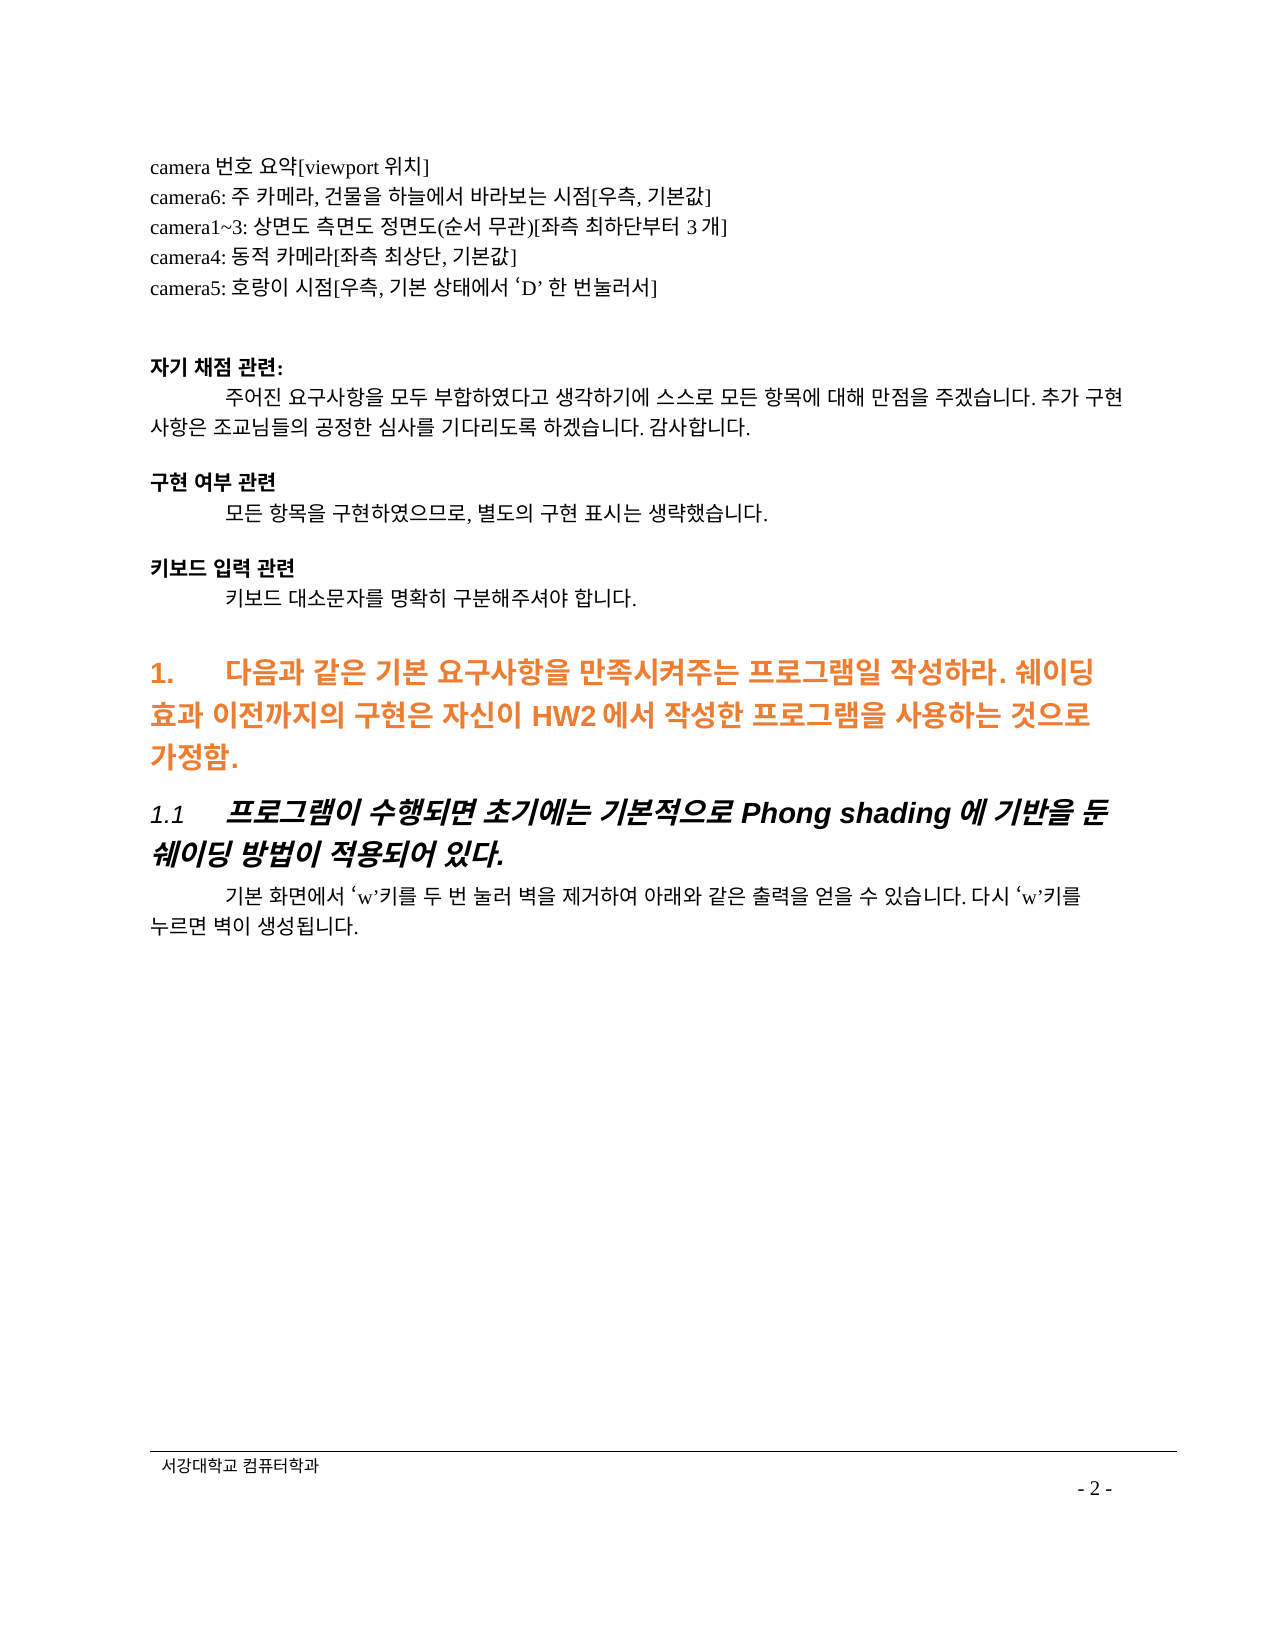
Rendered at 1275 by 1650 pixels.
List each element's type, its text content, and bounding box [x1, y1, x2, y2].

subtitle 다음과 같은 기본 요구사항을 만족시켜주는 프로그램일 작성하라. 쉐이딩 효과 이전까지의 구현은 자신이 HW2에서 작성한 프로그램을 사용하는 것으로 가정함. [150, 650, 1125, 777]
text 구현 여부 관련 [150, 467, 1125, 497]
text camera5: 호랑이 시점[우측, 기본 상태에서 ‘D’ 한 번눌러서] [150, 271, 1125, 301]
text 기본 화면에서 ‘w’키를 두 번 눌러 벽을 제거하여 아래와 같은 출력을 얻을 수 있습니다. 다시 ‘w’키를 누르면 벽이 생성됩니다. [150, 880, 1125, 941]
subtitle 프로그램이 수행되면 초기에는 기본적으로 Phong shading에 기반을 둔 쉐이딩 방법이 적용되어 있다. [150, 789, 1125, 874]
text 키보드 대소문자를 명확히 구분해주셔야 합니다. [150, 582, 1125, 612]
text 주어진 요구사항을 모두 부합하였다고 생각하기에 스스로 모든 항목에 대해 만점을 주겠습니다. 추가 구현 사항은 조교님들의 공정한 심사를 기다리도록 하겠습니다. 감사합니다. [150, 381, 1125, 442]
text camera1~3: 상면도 측면도 정면도(순서 무관)[좌측 최하단부터 3개] [150, 210, 1125, 241]
text 키보드 입력 관련 [150, 552, 1125, 582]
text 자기 채점 관련: [150, 351, 1125, 381]
text camera 번호 요약[viewport 위치] [150, 150, 1125, 180]
text camera4: 동적 카메라[좌측 최상단, 기본값] [150, 241, 1125, 271]
text 모든 항목을 구현하였으므로, 별도의 구현 표시는 생략했습니다. [150, 497, 1125, 527]
text camera6: 주 카메라, 건물을 하늘에서 바라보는 시점[우측, 기본값] [150, 180, 1125, 210]
